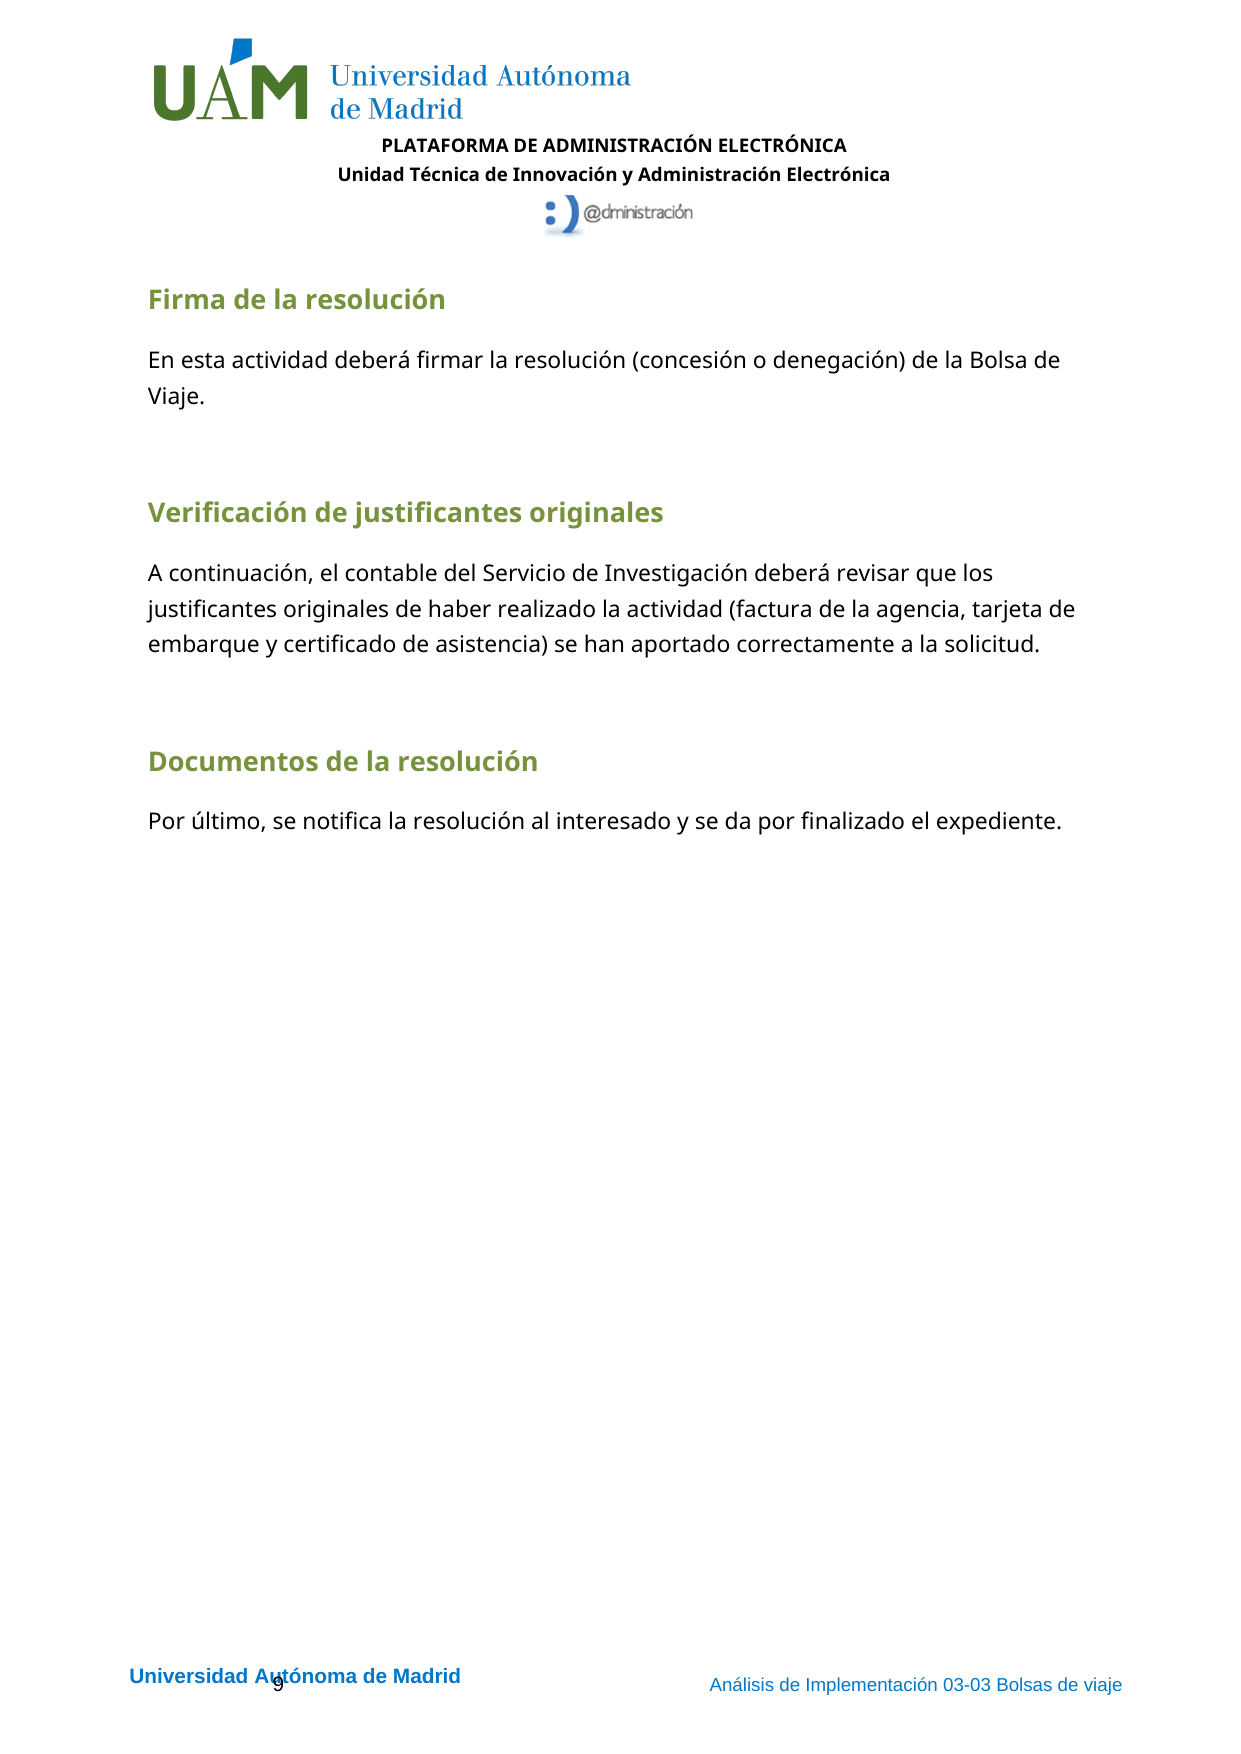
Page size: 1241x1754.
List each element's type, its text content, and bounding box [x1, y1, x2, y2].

text Por último, se notifica la resolución al interesado y se da por finalizado el expediente. [148, 805, 1122, 836]
subtitle Documentos de la resolución [148, 742, 1122, 779]
text A continuación, el contable del Servicio de Investigación deberá revisar que los justificantes originales de haber realizado la actividad (factura de la agencia, tarjeta de embarque y certificado de asistencia) se han aportado correctamente a la solicitud. [148, 557, 1122, 660]
text En esta actividad deberá firmar la resolución (concesión o denegación) de la Bolsa de Viaje. [148, 344, 1122, 411]
picture [543, 196, 698, 238]
subtitle Firma de la resolución [148, 281, 1122, 317]
subtitle Verificación de justificantes originales [148, 493, 1122, 530]
